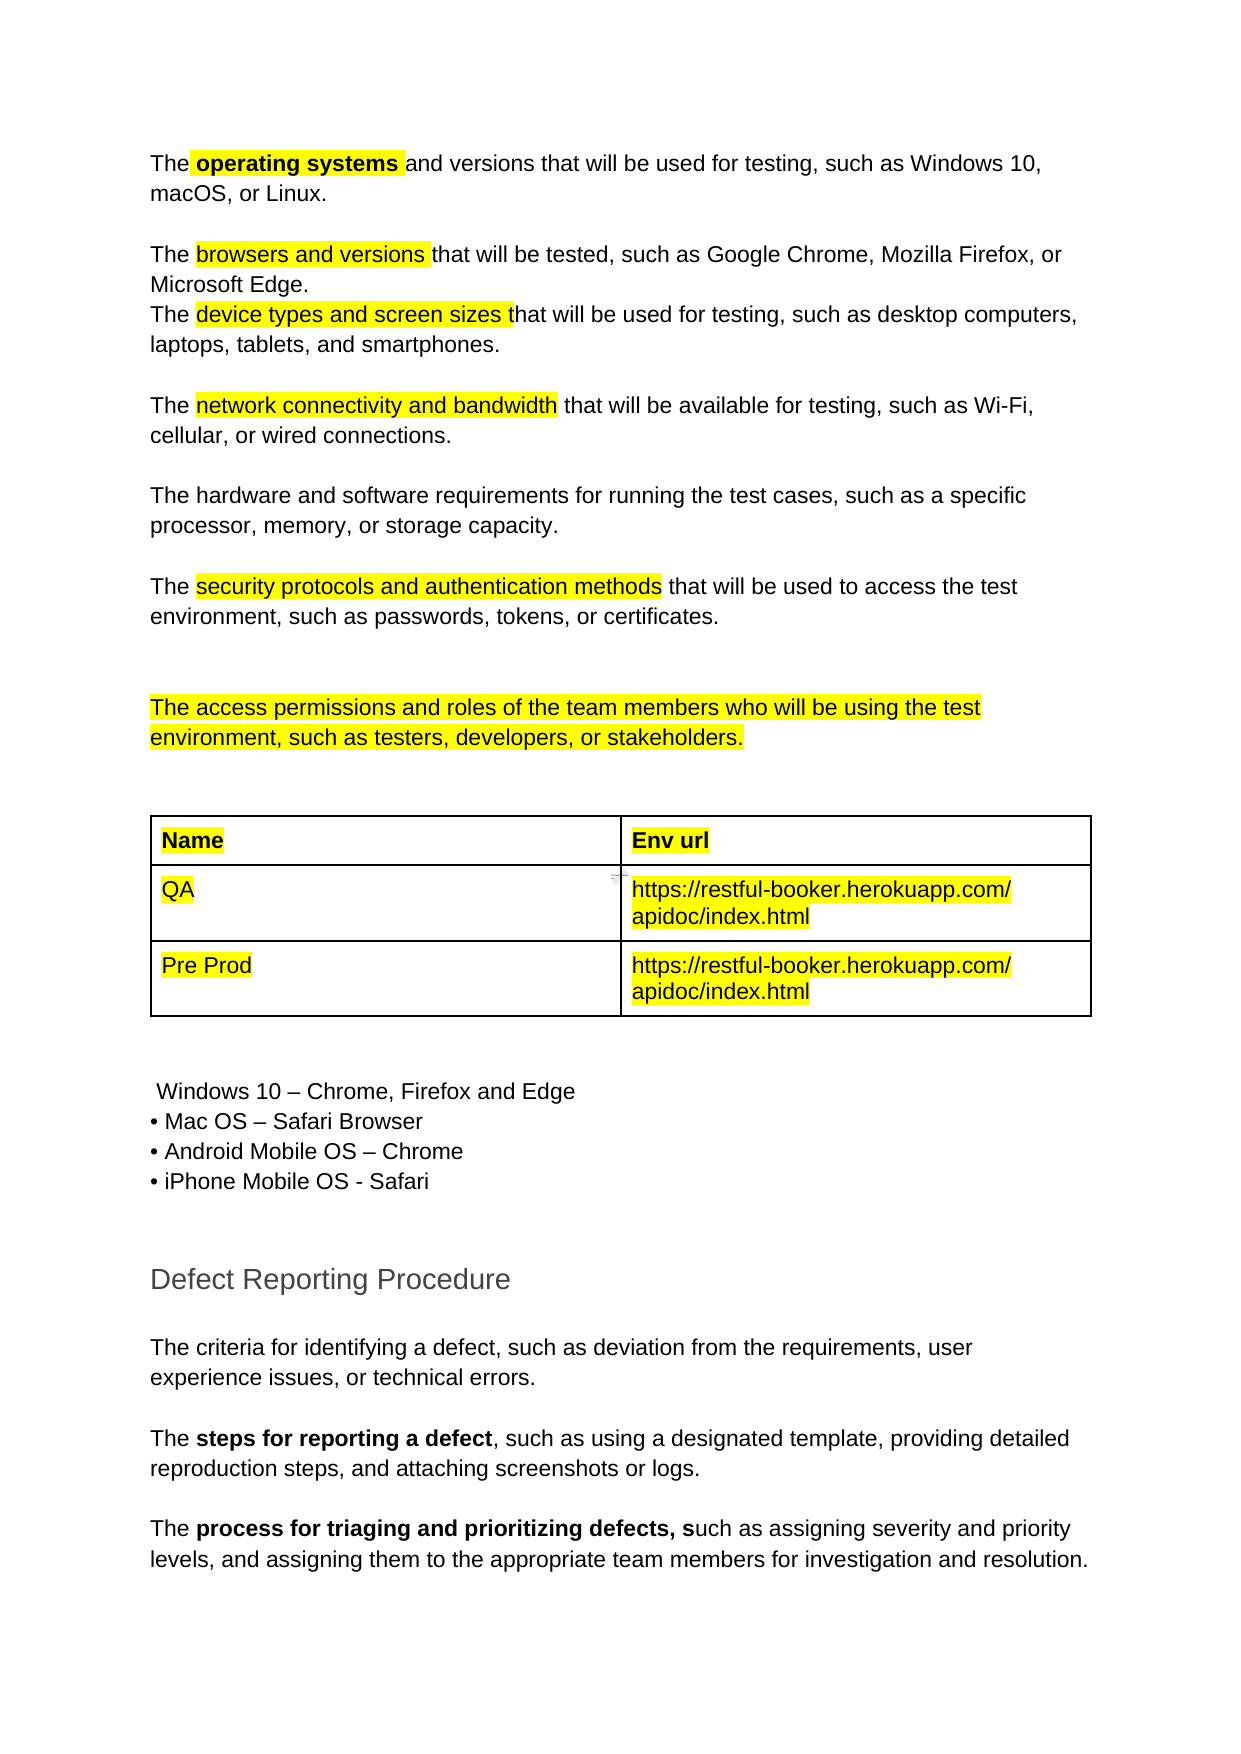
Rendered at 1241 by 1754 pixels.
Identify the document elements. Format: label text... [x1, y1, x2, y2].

table_cell Pre Prod [152, 942, 620, 1015]
text • iPhone Mobile OS - Safari [150, 1168, 1090, 1194]
text The process for triaging and prioritizing defects, such as assigning severity and priority levels, and assigning them to the appropriate team members for investigation and resolution. [150, 1515, 1090, 1572]
text • Mac OS – Safari Browser [150, 1108, 1090, 1134]
table_cell https://restful-booker.herokuapp.com/apidoc/index.html [622, 866, 1090, 939]
text The network connectivity and bandwidth that will be available for testing, such as Wi-Fi, cellular, or wired connections. [150, 392, 1090, 448]
text The hardware and software requirements for running the test cases, such as a specific processor, memory, or storage capacity. [150, 482, 1090, 539]
table_cell QA [152, 866, 620, 939]
text The operating systems and versions that will be used for testing, such as Windows 10, macOS, or Linux. [150, 150, 1090, 207]
text The device types and screen sizes that will be used for testing, such as desktop computers, laptops, tablets, and smartphones. [150, 301, 1090, 358]
text The steps for reporting a defect, such as using a designated template, providing detailed reproduction steps, and attaching screenshots or logs. [150, 1425, 1090, 1481]
table_header Name [152, 817, 620, 864]
text The criteria for identifying a defect, such as deviation from the requirements, user experience issues, or technical errors. [150, 1334, 1090, 1391]
text The browsers and versions that will be tested, such as Google Chrome, Mozilla Firefox, or Microsoft Edge. [150, 241, 1090, 297]
text The access permissions and roles of the team members who will be using the test environment, such as testers, developers, or stakeholders. [150, 694, 1090, 750]
table_cell https://restful-booker.herokuapp.com/apidoc/index.html [622, 942, 1090, 1015]
text • Android Mobile OS – Chrome [150, 1138, 1090, 1164]
text The security protocols and authentication methods that will be used to access the test environment, such as passwords, tokens, or certificates. [150, 573, 1090, 629]
table_header Env url [622, 817, 1090, 864]
text Windows 10 – Chrome, Firefox and Edge [150, 1078, 1090, 1104]
subtitle Defect Reporting Procedure [150, 1262, 1090, 1296]
